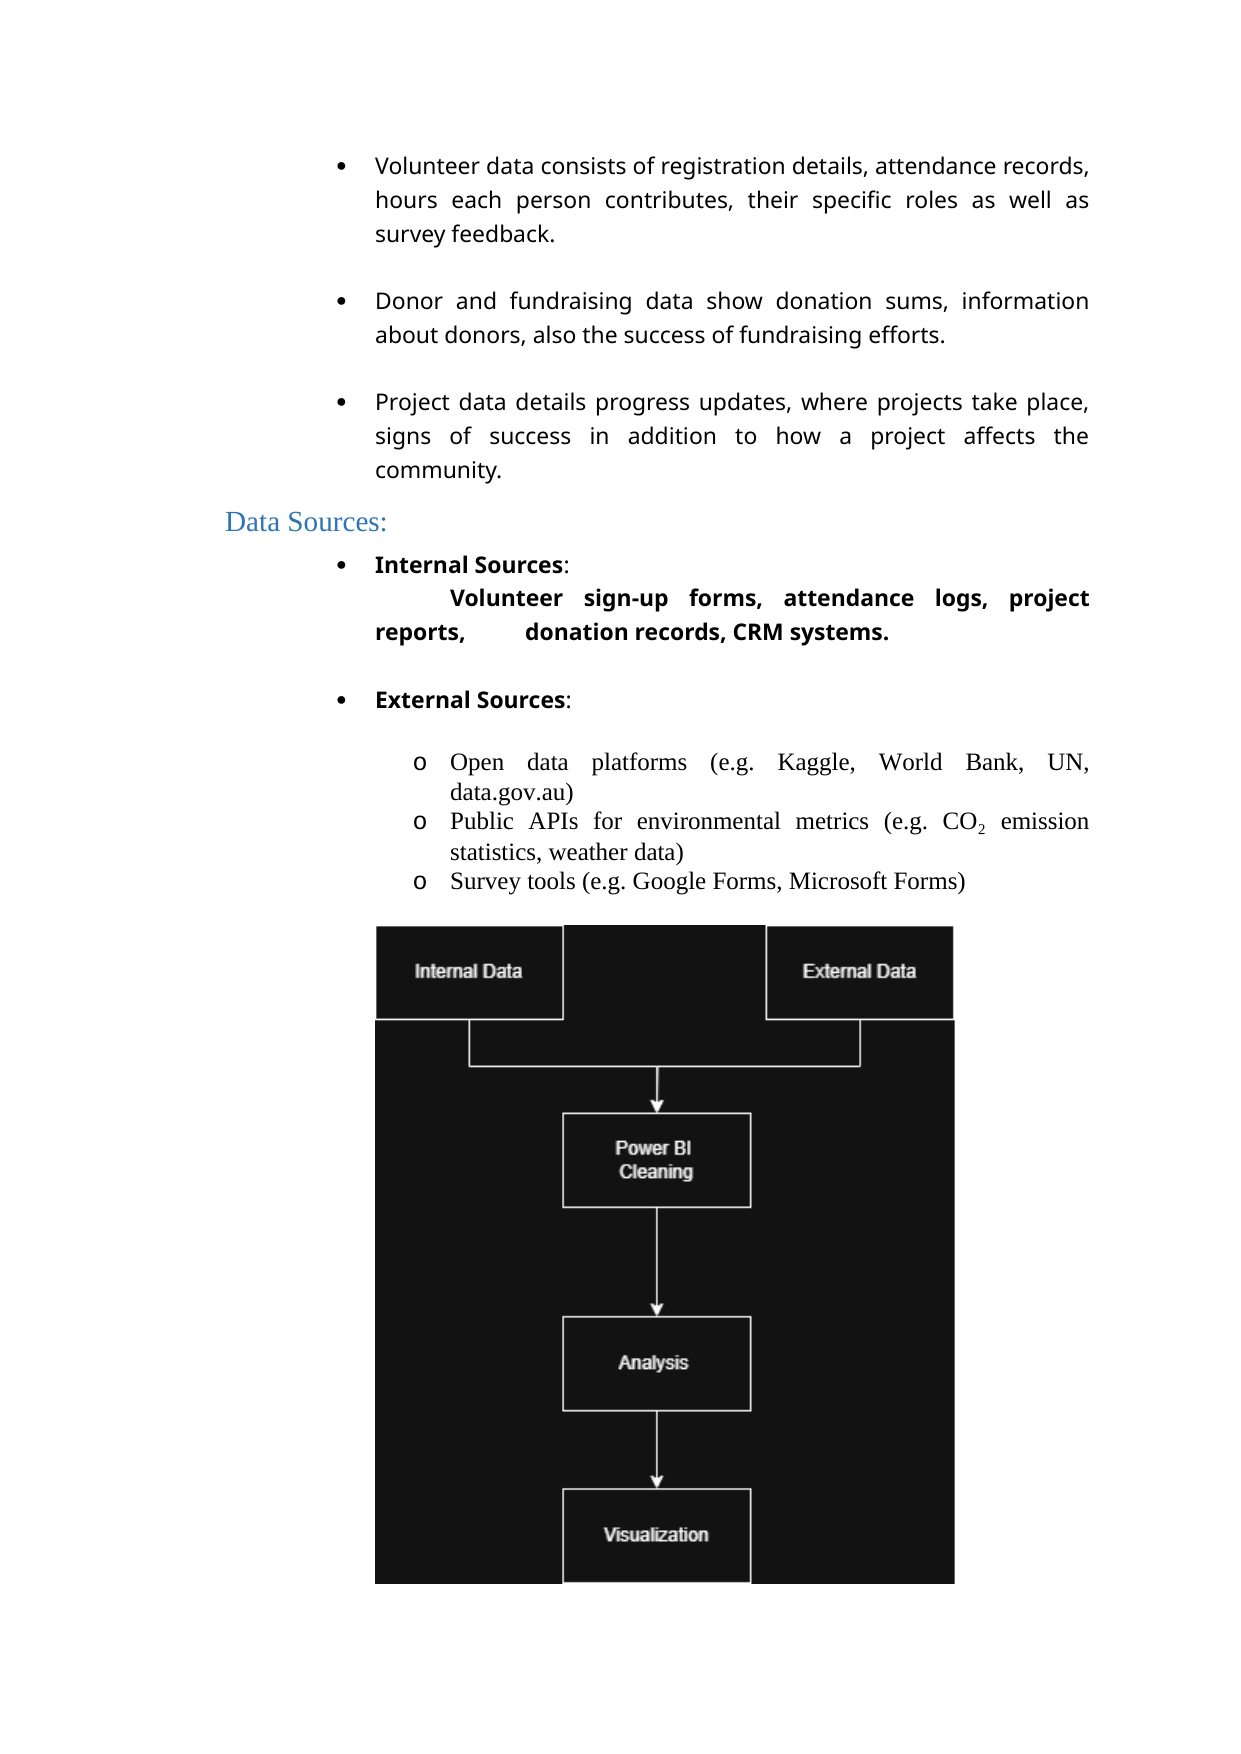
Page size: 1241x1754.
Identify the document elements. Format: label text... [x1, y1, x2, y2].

list Internal Sources: [337, 549, 1090, 580]
subtitle Data Sources: [225, 504, 1090, 538]
list Volunteer data consists of registration details, attendance records, hours each person contributes, their specific roles as well as survey feedback. [337, 150, 1090, 249]
list Open data platforms (e.g. Kaggle, World Bank, UN, data.gov.au) [412, 747, 1090, 806]
list Donor and fundraising data show donation sums, information about donors, also the success of fundraising efforts. [337, 285, 1090, 350]
list Public APIs for environmental metrics (e.g. CO₂ emission statistics, weather data) [412, 835, 1090, 895]
list Volunteer sign-up forms, attendance logs, project reports, donation records, CRM systems. [375, 582, 1090, 647]
list Survey tools (e.g. Google Forms, Microsoft Forms) [412, 924, 1090, 955]
list External Sources: [337, 684, 1090, 715]
list Project data details progress updates, where projects take place, signs of success in addition to how a project affects the community. [337, 386, 1090, 485]
